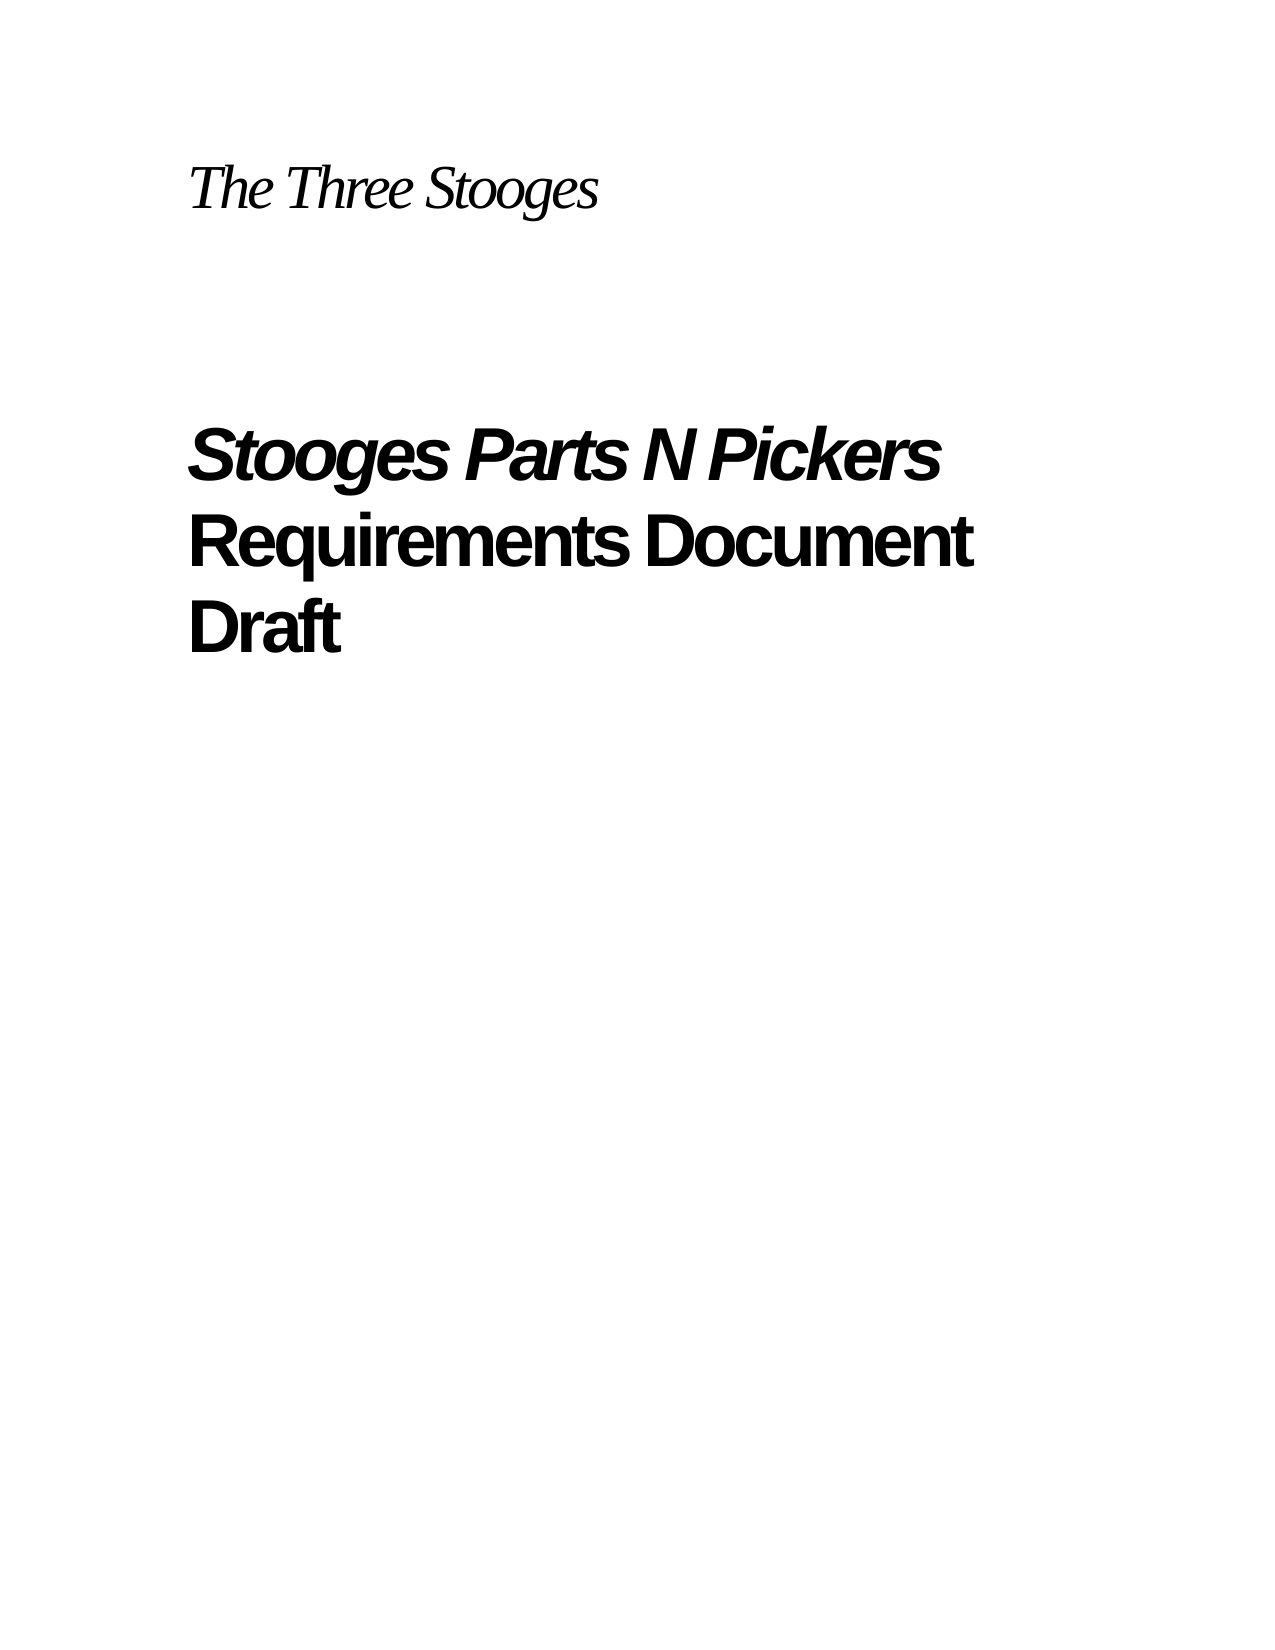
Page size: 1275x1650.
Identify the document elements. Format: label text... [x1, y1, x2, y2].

title Stooges Parts N Pickers Requirements Document Draft [187, 409, 1087, 668]
text The Three Stooges [187, 150, 1087, 222]
